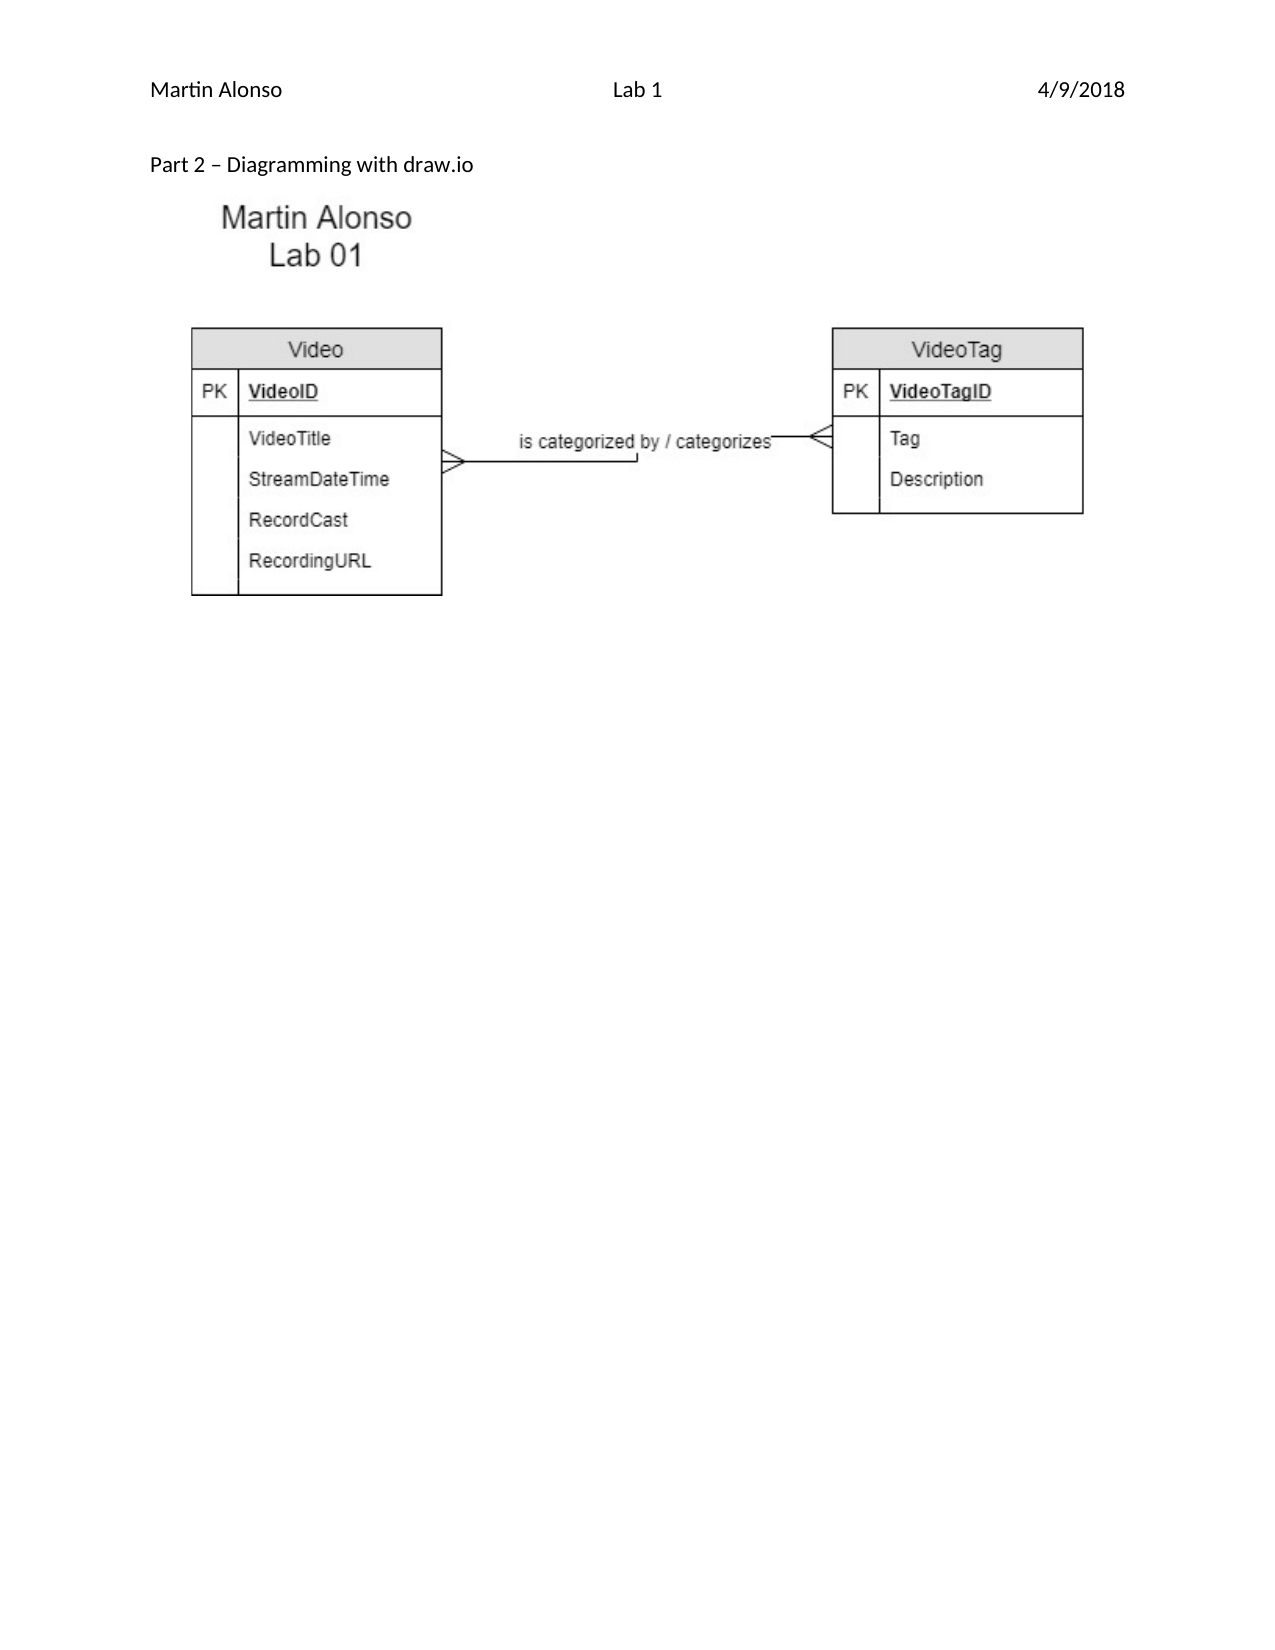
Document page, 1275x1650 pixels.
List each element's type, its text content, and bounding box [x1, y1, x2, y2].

text Part 2 – Diagramming with draw.io [150, 150, 1125, 178]
picture [191, 196, 1084, 596]
